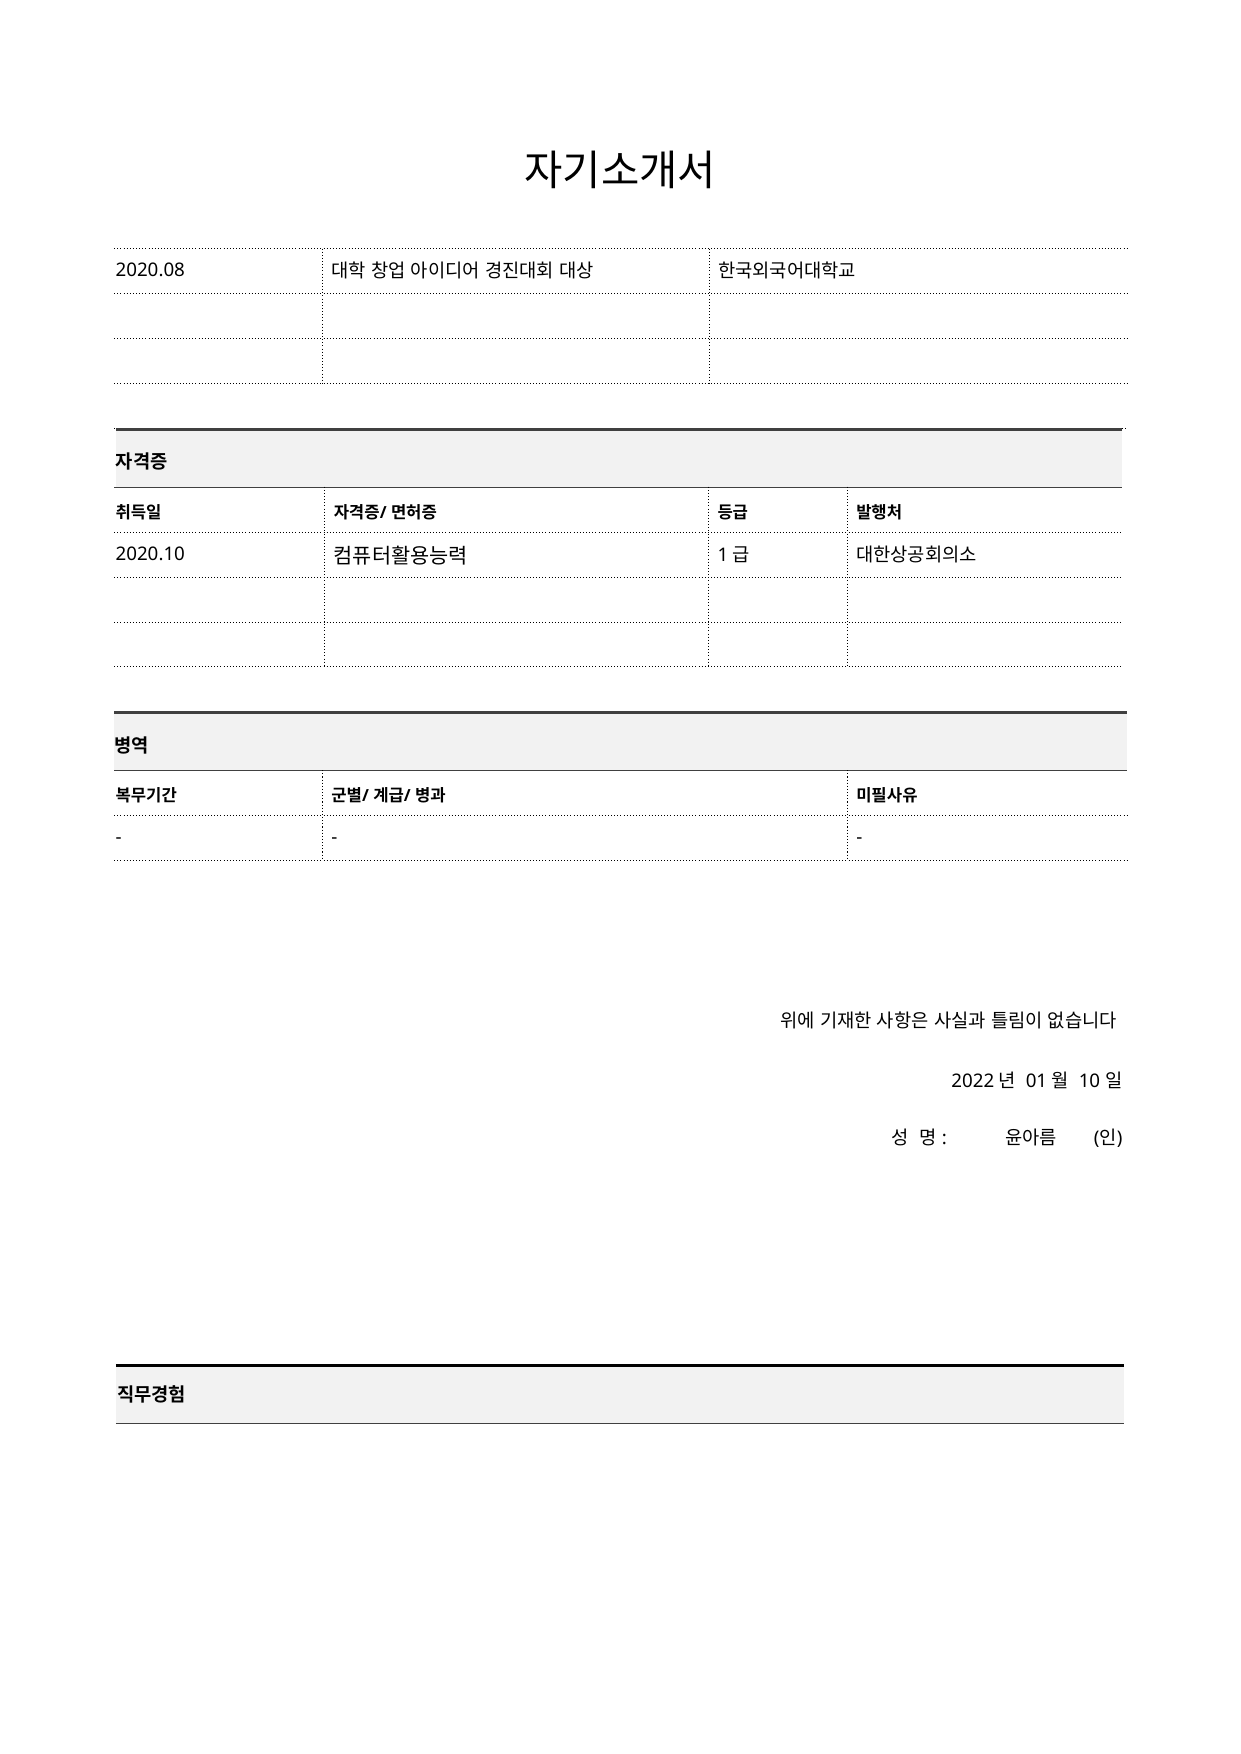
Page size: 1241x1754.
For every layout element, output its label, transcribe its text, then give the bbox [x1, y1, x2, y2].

table_cell 발행처 [847, 488, 1122, 532]
table_cell 병역 [114, 714, 1127, 770]
table_cell - [323, 815, 847, 860]
table_cell [325, 576, 708, 621]
text 성 명 : 윤아름 (인) [118, 1123, 1122, 1150]
table_cell [114, 338, 322, 383]
table_cell 한국외국어대학교 [709, 248, 1127, 293]
table_cell 대학 창업 아이디어 경진대회 대상 [323, 248, 709, 293]
table_cell 대한상공회의소 [847, 532, 1122, 576]
table_cell 컴퓨터활용능력 [325, 532, 708, 576]
table_cell [709, 338, 1127, 383]
table_cell [325, 621, 708, 666]
table_header 직무경험 [116, 1367, 1124, 1423]
table_cell [323, 293, 709, 338]
text 2022년 01월 10 일 [118, 1066, 1122, 1093]
table_cell [709, 576, 847, 621]
table_cell 자격증/ 면허증 [325, 488, 708, 532]
table_cell [847, 621, 1122, 666]
table_cell [114, 383, 1127, 428]
table_cell - [847, 815, 1127, 860]
table_cell [709, 293, 1127, 338]
table_cell - [114, 815, 322, 860]
table_cell 1급 [709, 532, 847, 576]
table_cell 미필사유 [847, 771, 1127, 815]
table_cell 2020.10 [114, 532, 324, 576]
text 위에 기재한 사항은 사실과 틀림이 없습니다 [118, 1006, 1117, 1033]
table_cell 2020.08 [114, 248, 322, 293]
table_cell [114, 576, 324, 621]
table_cell [114, 293, 322, 338]
table_cell 취득일 [114, 488, 324, 532]
table_cell [323, 338, 709, 383]
table_cell 등급 [709, 488, 847, 532]
table_cell [847, 576, 1122, 621]
table_cell 군별/ 계급/ 병과 [323, 771, 847, 815]
table_cell [114, 666, 1122, 711]
table_cell 복무기간 [114, 771, 322, 815]
table_cell 자격증 [116, 431, 1122, 487]
table_cell [114, 621, 324, 666]
table_cell [709, 621, 847, 666]
